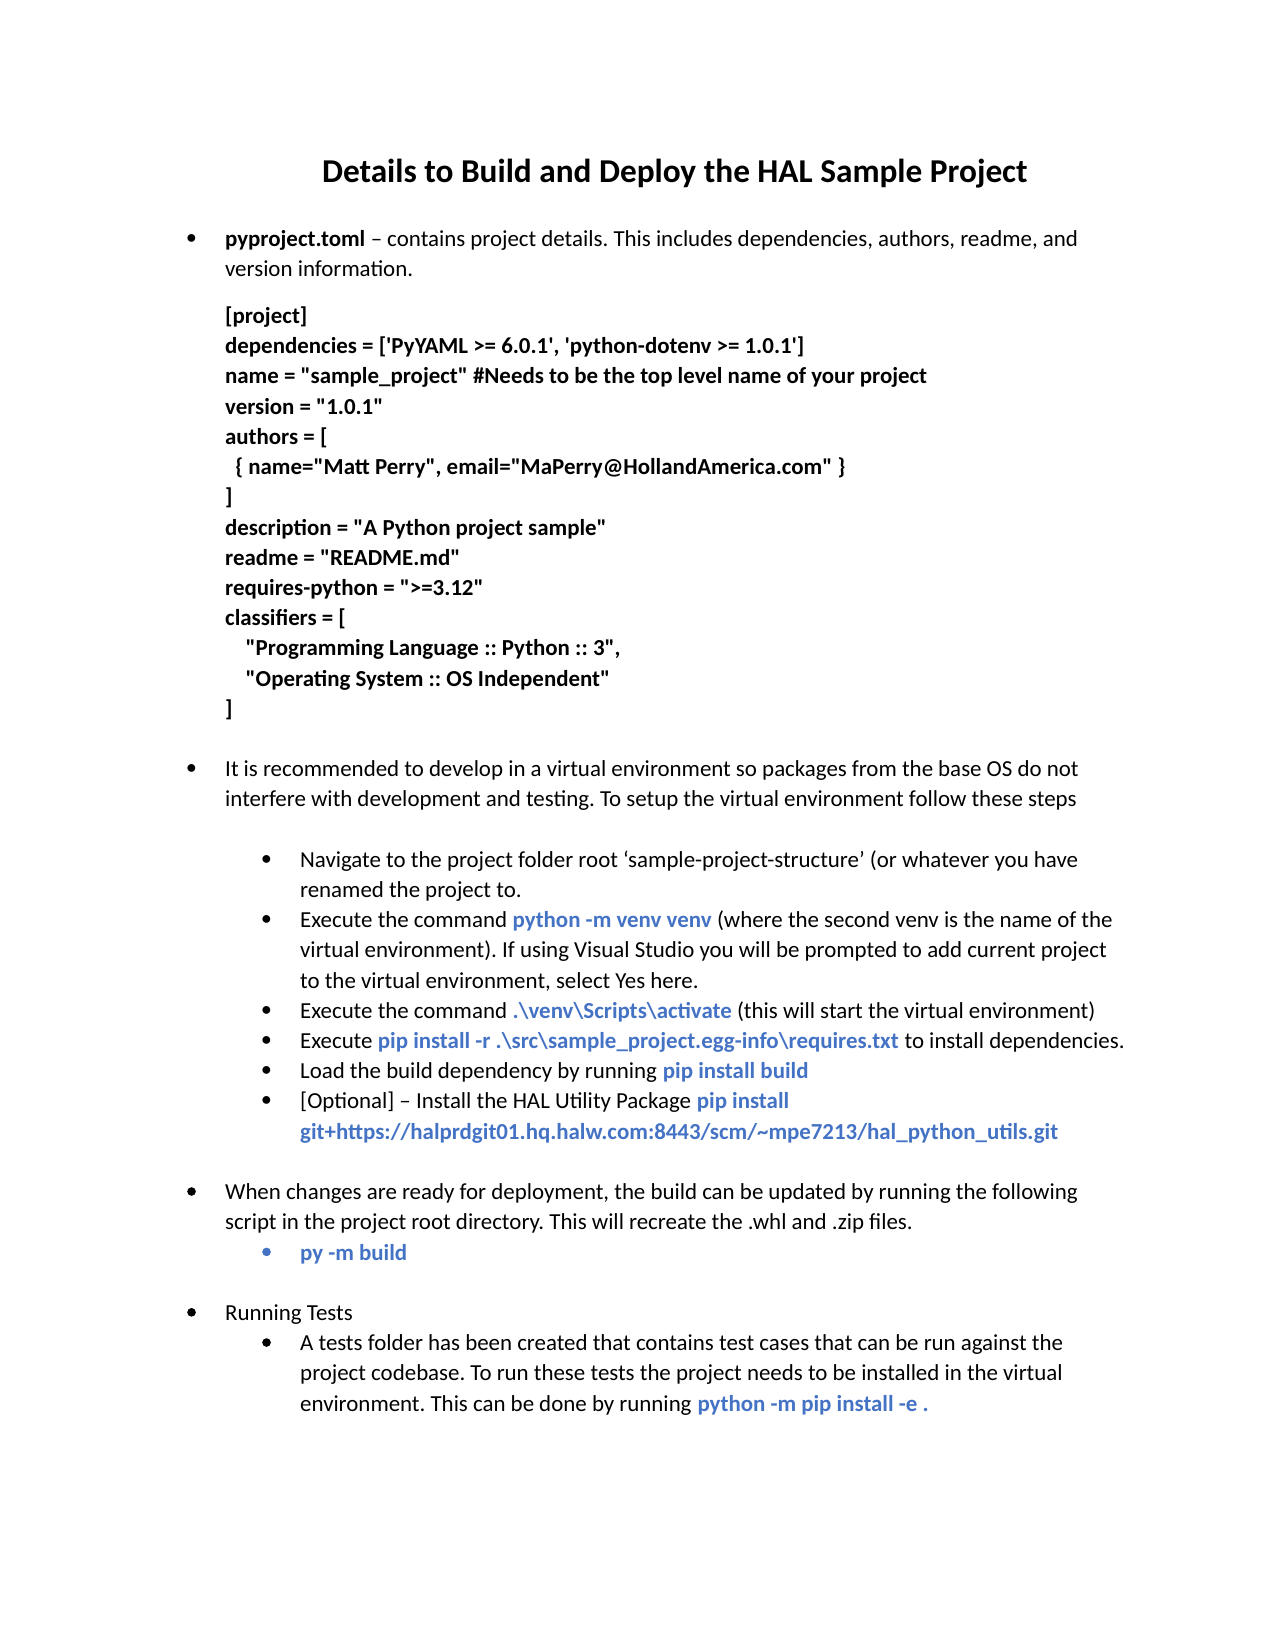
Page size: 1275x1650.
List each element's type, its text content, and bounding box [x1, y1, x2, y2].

list Execute pip install -r .\src\sample_project.egg-info\requires.txt to install dependencies. [262, 1026, 1125, 1054]
list Running Tests [187, 1298, 1125, 1326]
text "Programming Language :: Python :: 3", [225, 633, 1125, 662]
text { name="Matt Perry", email="MaPerry@HollandAmerica.com" } [225, 452, 1125, 480]
list pyproject.toml – contains project details. This includes dependencies, authors, readme, and version information. [187, 224, 1125, 282]
list Execute the command python -m venv venv (where the second venv is the name of the virtual environment). If using Visual Studio you will be prompted to add current project to the virtual environment, select Yes here. [262, 905, 1125, 994]
list Navigate to the project folder root ‘sample-project-structure’ (or whatever you have renamed the project to. [262, 845, 1125, 903]
list When changes are ready for deployment, the build can be updated by running the following script in the project root directory. This will recreate the .whl and .zip files. [187, 1177, 1125, 1236]
text "Operating System :: OS Independent" [225, 664, 1125, 692]
list Execute the command .\venv\Scripts\activate (this will start the virtual environment) [262, 996, 1125, 1024]
text readme = "README.md" [225, 543, 1125, 571]
list It is recommended to develop in a virtual environment so packages from the base OS do not interfere with development and testing. To setup the virtual environment follow these steps [187, 754, 1125, 813]
text classifiers = [ [225, 603, 1125, 631]
text version = "1.0.1" [225, 392, 1125, 420]
list Details to Build and Deploy the HAL Sample Project [225, 150, 1125, 191]
list Load the build dependency by running pip install build [262, 1056, 1125, 1084]
text [project] [225, 301, 1125, 329]
text requires-python = ">=3.12" [225, 573, 1125, 601]
text authors = [ [225, 422, 1125, 450]
list A tests folder has been created that contains test cases that can be run against the project codebase. To run these tests the project needs to be installed in the virtual environment. This can be done by running python -m pip install -e . [262, 1328, 1125, 1417]
text name = "sample_project" #Needs to be the top level name of your project [225, 362, 1125, 390]
text ] [225, 694, 1125, 722]
text dependencies = ['PyYAML >= 6.0.1', 'python-dotenv >= 1.0.1'] [225, 331, 1125, 359]
list [Optional] – Install the HAL Utility Package pip install git+https://halprdgit01.hq.halw.com:8443/scm/~mpe7213/hal_python_utils.git [262, 1087, 1125, 1145]
text ] [225, 482, 1125, 511]
list py -m build [262, 1238, 1125, 1266]
text description = "A Python project sample" [225, 513, 1125, 541]
